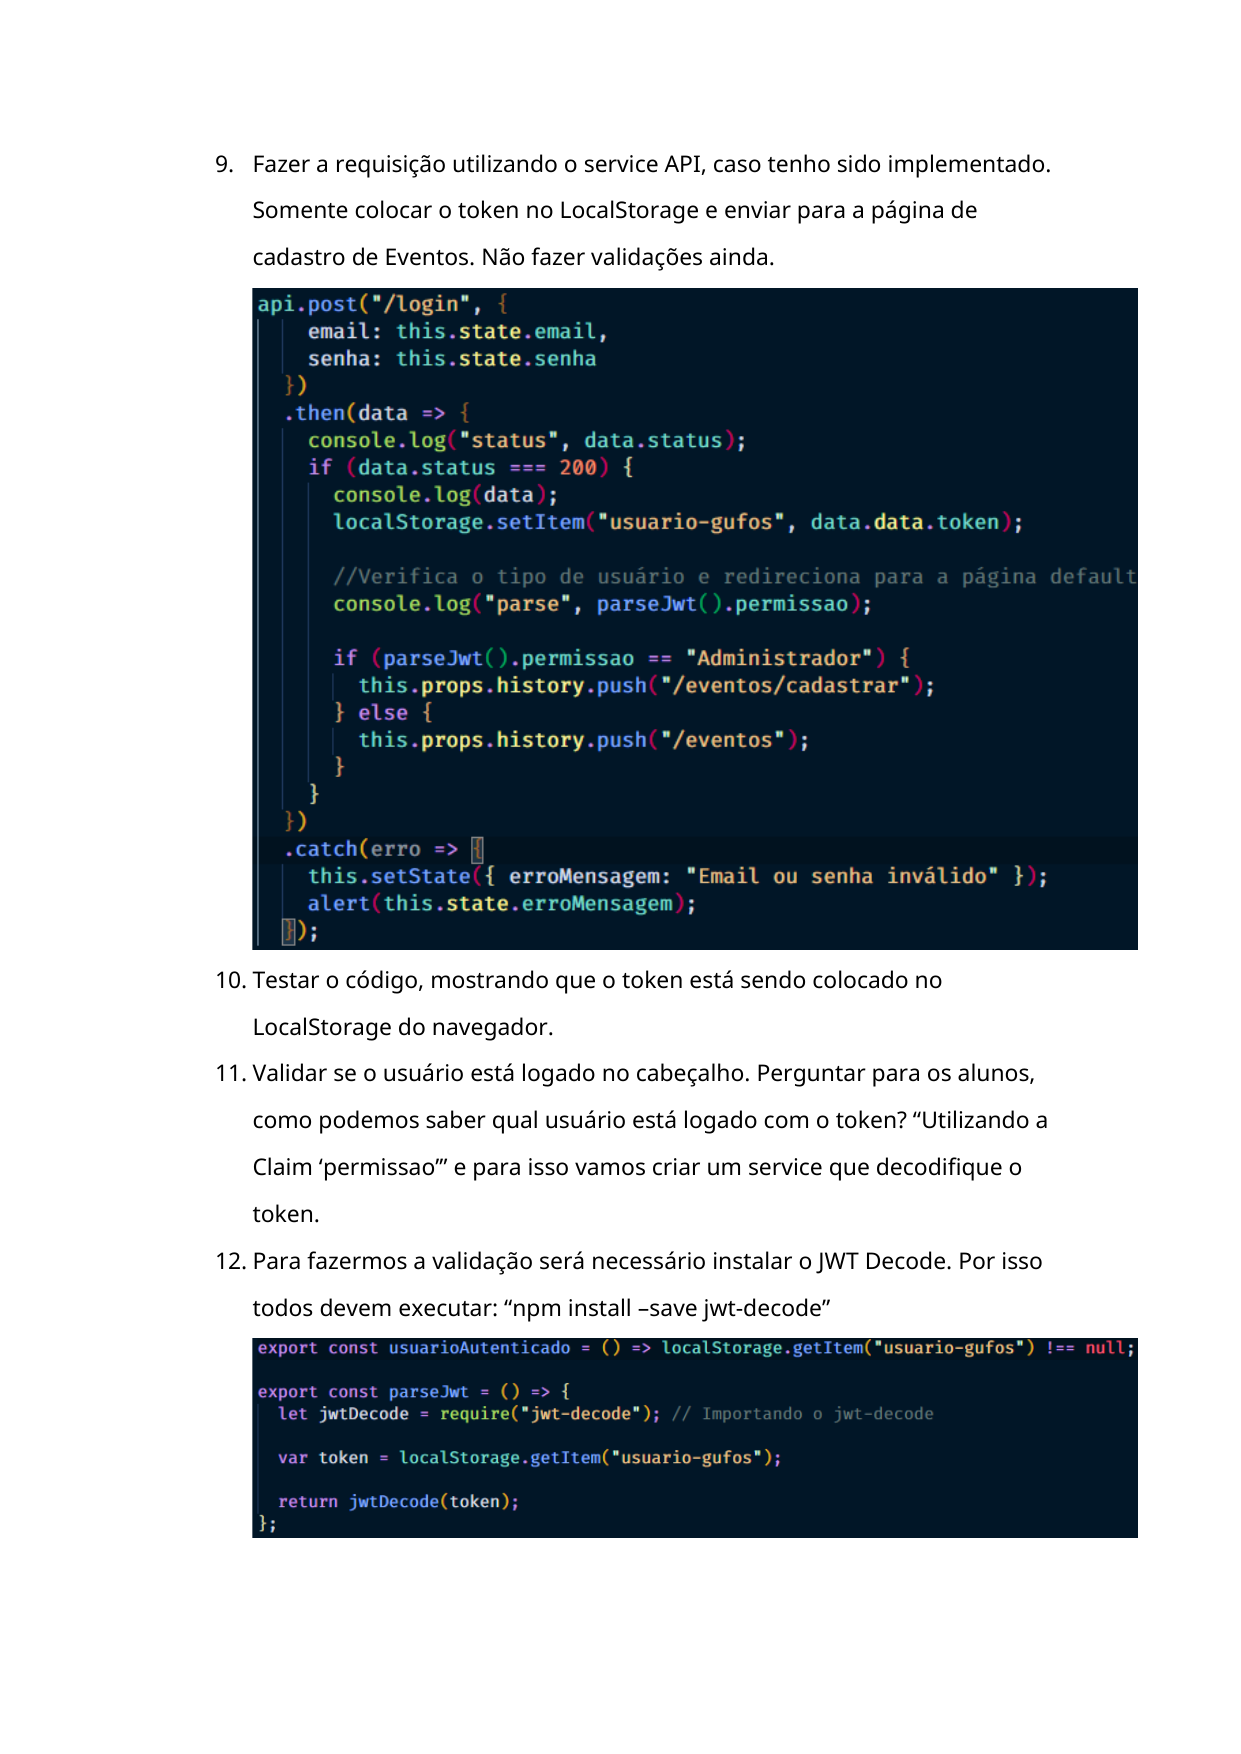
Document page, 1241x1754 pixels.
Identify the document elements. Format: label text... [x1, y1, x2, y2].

list Validar se o usuário está logado no cabeçalho. Perguntar para os alunos, como podemos saber qual usuário está logado com o token? “Utilizando a Claim ‘permissao’” e para isso vamos criar um service que decodifique o token. [215, 1057, 1063, 1229]
picture [252, 1338, 1138, 1538]
picture [252, 288, 1138, 950]
list Fazer a requisição utilizando o service API, caso tenho sido implementado. Somente colocar o token no LocalStorage e enviar para a página de cadastro de Eventos. Não fazer validações ainda. [215, 148, 1063, 273]
list Testar o código, mostrando que o token está sendo colocado no LocalStorage do navegador. [215, 963, 1063, 1042]
list Para fazermos a validação será necessário instalar o JWT Decode. Por isso todos devem executar: “npm install –save jwt-decode” [215, 1245, 1063, 1323]
